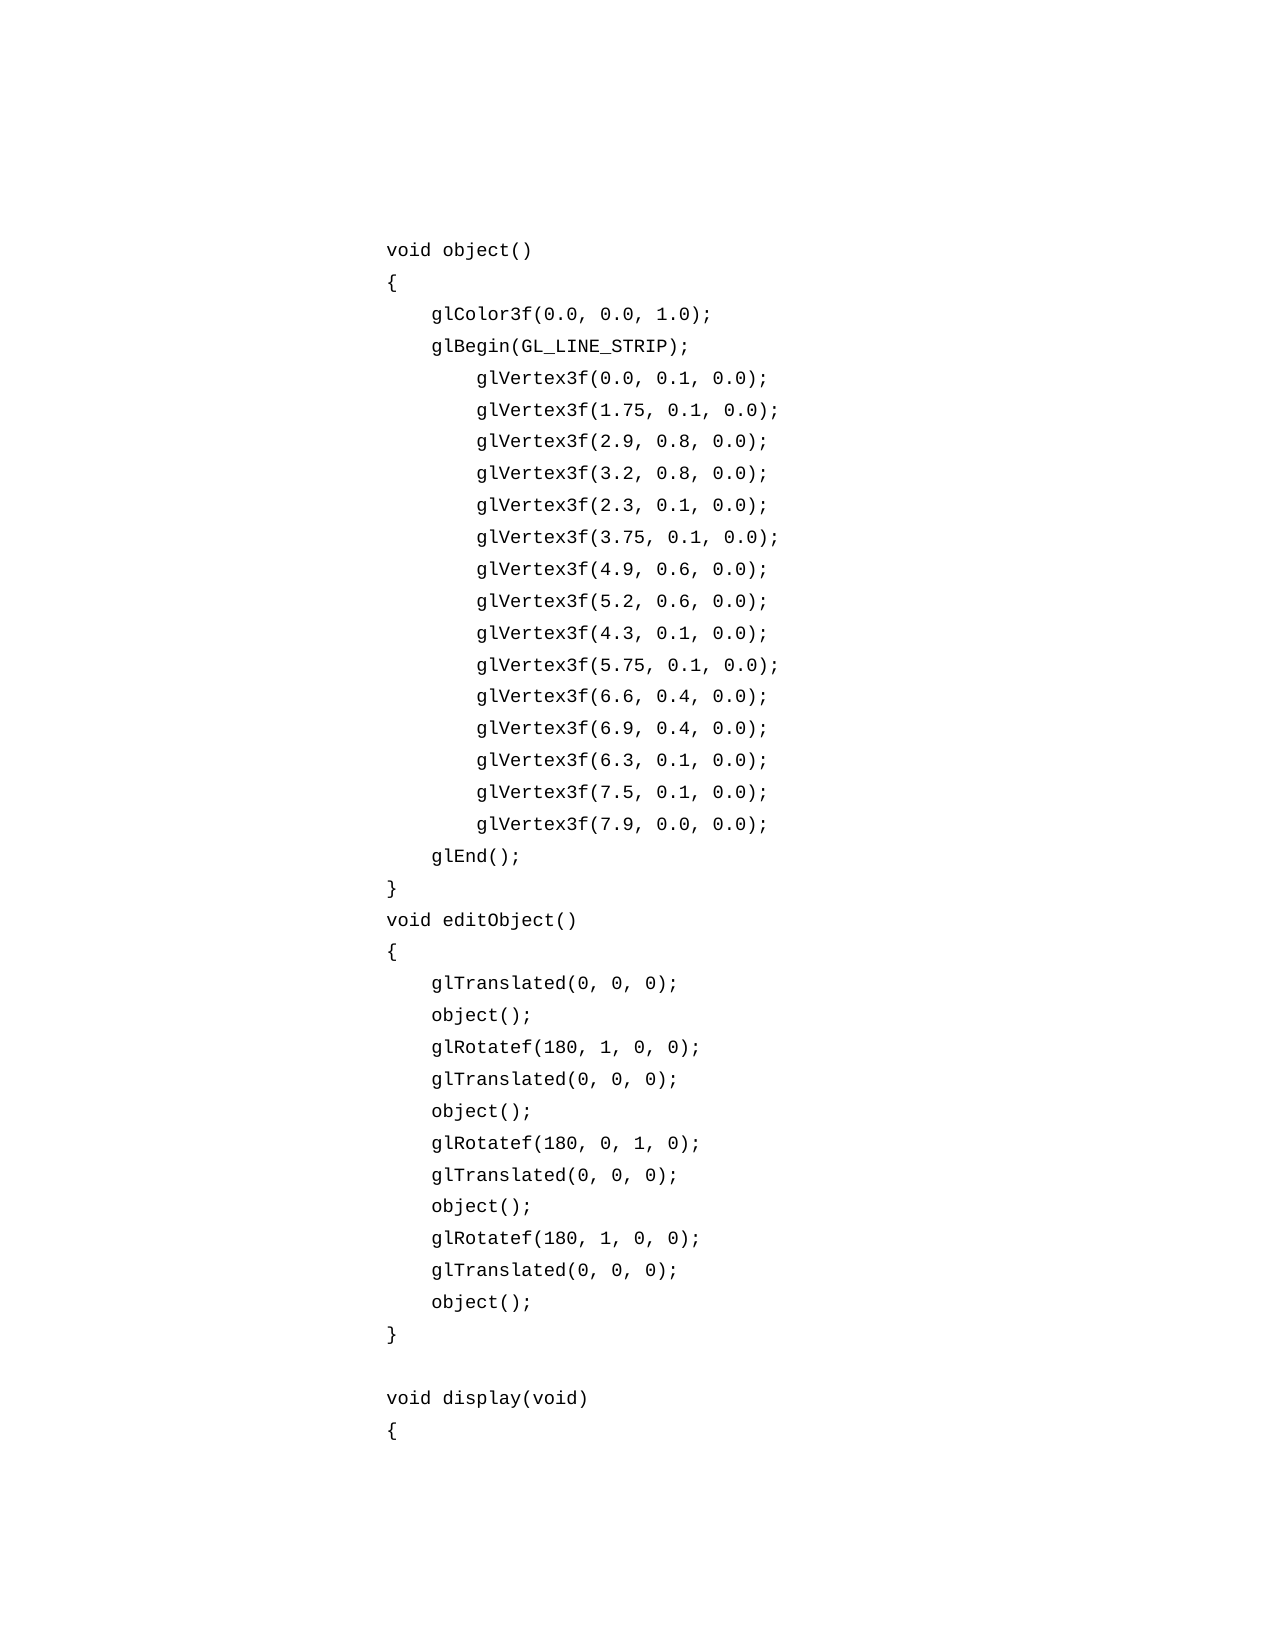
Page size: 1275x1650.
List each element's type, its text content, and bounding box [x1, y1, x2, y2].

list } [386, 1325, 1098, 1346]
list void display(void) [386, 1388, 1098, 1410]
list { [386, 942, 1098, 963]
list glVertex3f(3.75, 0.1, 0.0); [386, 528, 1098, 549]
list glTranslated(0, 0, 0); [386, 1165, 1098, 1187]
list void editObject() [386, 910, 1098, 932]
list glVertex3f(0.0, 0.1, 0.0); [386, 368, 1098, 390]
list glTranslated(0, 0, 0); [386, 1070, 1098, 1091]
list glRotatef(180, 1, 0, 0); [386, 1038, 1098, 1059]
list } [386, 878, 1098, 900]
list glVertex3f(3.2, 0.8, 0.0); [386, 464, 1098, 485]
list object(); [386, 1102, 1098, 1123]
list glVertex3f(4.9, 0.6, 0.0); [386, 560, 1098, 581]
list glVertex3f(4.3, 0.1, 0.0); [386, 623, 1098, 645]
list glVertex3f(2.3, 0.1, 0.0); [386, 496, 1098, 517]
list glVertex3f(7.5, 0.1, 0.0); [386, 783, 1098, 804]
list glTranslated(0, 0, 0); [386, 1261, 1098, 1282]
list object(); [386, 1293, 1098, 1314]
list { [386, 273, 1098, 294]
list object(); [386, 1197, 1098, 1218]
list glRotatef(180, 1, 0, 0); [386, 1229, 1098, 1250]
list glVertex3f(6.3, 0.1, 0.0); [386, 751, 1098, 772]
list glVertex3f(5.75, 0.1, 0.0); [386, 655, 1098, 677]
list glBegin(GL_LINE_STRIP); [386, 337, 1098, 358]
list { [386, 1420, 1098, 1442]
list object(); [386, 1006, 1098, 1027]
list glVertex3f(1.75, 0.1, 0.0); [386, 400, 1098, 422]
list glColor3f(0.0, 0.0, 1.0); [386, 305, 1098, 326]
list glVertex3f(7.9, 0.0, 0.0); [386, 815, 1098, 836]
list glEnd(); [386, 847, 1098, 868]
list glVertex3f(6.9, 0.4, 0.0); [386, 719, 1098, 740]
list void object() [386, 241, 1098, 262]
list glRotatef(180, 0, 1, 0); [386, 1133, 1098, 1155]
list glVertex3f(6.6, 0.4, 0.0); [386, 687, 1098, 708]
list glTranslated(0, 0, 0); [386, 974, 1098, 995]
list glVertex3f(5.2, 0.6, 0.0); [386, 592, 1098, 613]
list glVertex3f(2.9, 0.8, 0.0); [386, 432, 1098, 453]
